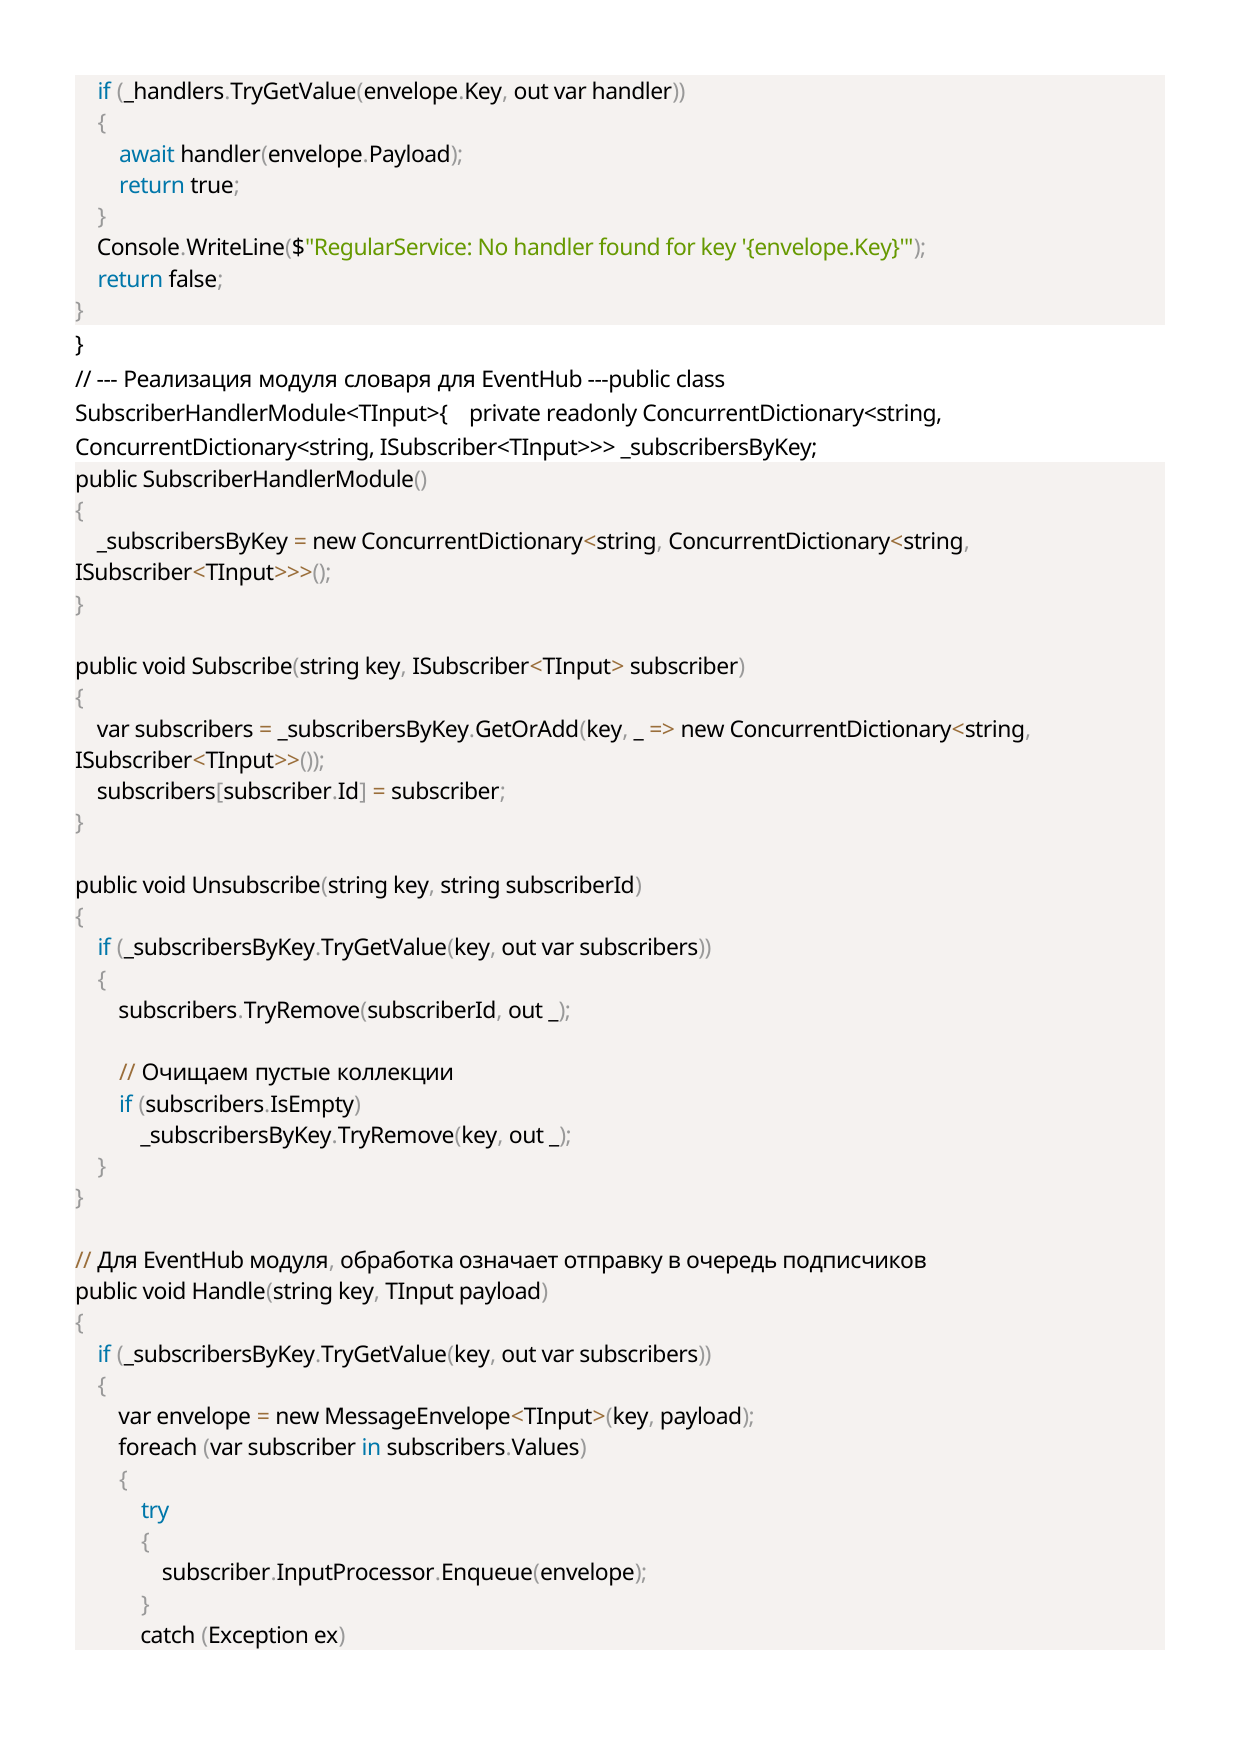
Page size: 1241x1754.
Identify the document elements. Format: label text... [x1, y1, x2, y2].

text subscribers[subscriber.Id] = subscriber; [75, 775, 1165, 806]
text if (_handlers.TryGetValue(envelope.Key, out var handler)) [75, 75, 1165, 106]
text // Очищаем пустые коллекции [75, 1056, 1165, 1087]
text // Для EventHub модуля, обработка означает отправку в очередь подписчиков [75, 1244, 1165, 1275]
text public void Subscribe(string key, ISubscriber<TInput> subscriber) [75, 650, 1165, 681]
text public void Unsubscribe(string key, string subscriberId) [75, 869, 1165, 900]
text foreach (var subscriber in subscribers.Values) [75, 1431, 1165, 1462]
text try [75, 1494, 1165, 1525]
text subscribers.TryRemove(subscriberId, out _); [75, 994, 1165, 1025]
text catch (Exception ex) [75, 1619, 1165, 1650]
text } [75, 1181, 1165, 1212]
text { [75, 1525, 1165, 1556]
text if (_subscribersByKey.TryGetValue(key, out var subscribers)) [75, 931, 1165, 962]
text public void Handle(string key, TInput payload) [75, 1275, 1165, 1306]
text await handler(envelope.Payload); [75, 137, 1165, 169]
text { [75, 962, 1165, 994]
text { [75, 1306, 1165, 1337]
text } [75, 1587, 1165, 1619]
text _subscribersByKey.TryRemove(key, out _); [75, 1119, 1165, 1150]
text { [75, 681, 1165, 712]
text var subscribers = _subscribersByKey.GetOrAdd(key, _ => new ConcurrentDictionary<string, ISubscriber<TInput>>()); [75, 712, 1165, 775]
text return true; [75, 169, 1165, 200]
text Console.WriteLine($"RegularService: No handler found for key '{envelope.Key}'"); [75, 231, 1165, 262]
text if (subscribers.IsEmpty) [75, 1087, 1165, 1119]
text { [75, 900, 1165, 931]
text return false; [75, 262, 1165, 294]
text } [75, 294, 1165, 325]
text } [75, 325, 1165, 359]
text if (_subscribersByKey.TryGetValue(key, out var subscribers)) [75, 1337, 1165, 1369]
text subscriber.InputProcessor.Enqueue(envelope); [75, 1556, 1165, 1587]
text { [75, 106, 1165, 137]
text { [75, 494, 1165, 525]
text { [75, 1462, 1165, 1494]
text public SubscriberHandlerModule() [75, 462, 1165, 494]
text } [75, 1150, 1165, 1181]
text } [75, 806, 1165, 837]
text } [75, 587, 1165, 619]
text var envelope = new MessageEnvelope<TInput>(key, payload); [75, 1400, 1165, 1431]
text } [75, 200, 1165, 231]
text // --- Реализация модуля словаря для EventHub ---public class SubscriberHandlerModule<TInput>{ private readonly ConcurrentDictionary<string, ConcurrentDictionary<string, ISubscriber<TInput>>> _subscribersByKey; [75, 359, 1165, 462]
text _subscribersByKey = new ConcurrentDictionary<string, ConcurrentDictionary<string, ISubscriber<TInput>>>(); [75, 525, 1165, 587]
text { [75, 1369, 1165, 1400]
